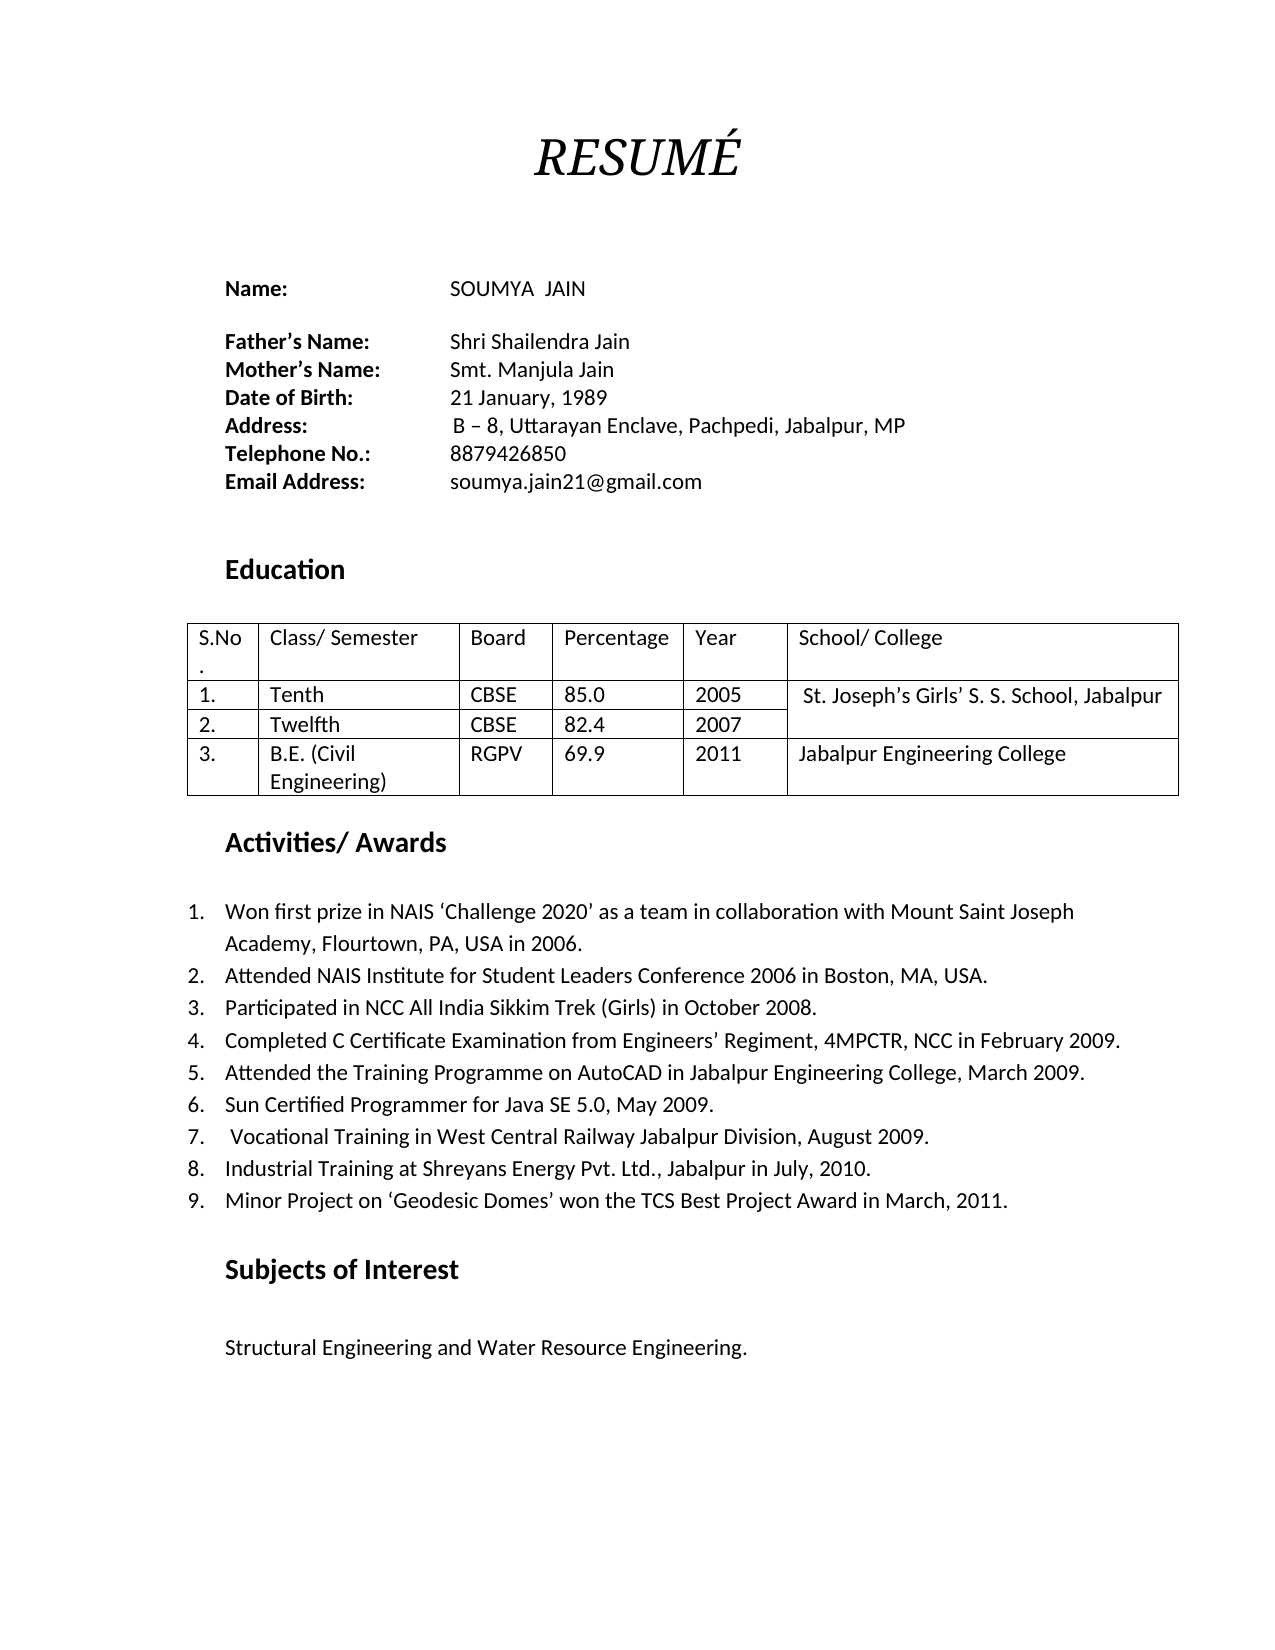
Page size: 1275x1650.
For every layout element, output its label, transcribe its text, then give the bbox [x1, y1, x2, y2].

table_cell Twelfth [259, 710, 459, 738]
list Participated in NCC All India Sikkim Trek (Girls) in October 2008. [187, 993, 1125, 1022]
table_cell Jabalpur Engineering College [788, 739, 1178, 795]
text Address: B – 8, Uttarayan Enclave, Pachpedi, Jabalpur, MP [225, 411, 1125, 439]
table_header Class/ Semester [259, 624, 459, 679]
text Subjects of Interest [150, 1251, 1125, 1287]
table_cell 3. [188, 739, 258, 795]
text Name: SOUMYA JAIN [225, 274, 1125, 302]
text Date of Birth: 21 January, 1989 [150, 383, 1125, 411]
table_cell CBSE [460, 681, 552, 709]
table_cell Tenth [259, 681, 459, 709]
list Won first prize in NAIS ‘Challenge 2020’ as a team in collaboration with Mount Saint Joseph Academy, Flourtown, PA, USA in 2006. [187, 897, 1125, 957]
table_header School/ College [788, 624, 1178, 679]
text Structural Engineering and Water Resource Engineering. [150, 1333, 1125, 1361]
table_cell 2011 [684, 739, 787, 795]
table_header Board [460, 624, 552, 679]
text Education [122, 551, 1125, 587]
table_cell 1. [188, 681, 258, 709]
table_header Percentage [553, 624, 683, 679]
list Completed C Certificate Examination from Engineers’ Regiment, 4MPCTR, NCC in February 2009. [187, 1026, 1125, 1054]
text Activities/ Awards [150, 824, 1125, 859]
list Industrial Training at Shreyans Energy Pvt. Ltd., Jabalpur in July, 2010. [187, 1154, 1125, 1182]
table_cell 2005 [684, 681, 787, 709]
table_cell 82.4 [553, 710, 683, 738]
table_cell RGPV [460, 739, 552, 795]
list Attended the Training Programme on AutoCAD in Jabalpur Engineering College, March 2009. [187, 1058, 1125, 1086]
table_header S.No. [188, 624, 258, 679]
text RESUMÉ [150, 122, 1125, 190]
table_header Year [684, 624, 787, 679]
text Telephone No.: 8879426850 [150, 439, 1125, 467]
table_cell 85.0 [553, 681, 683, 709]
table_cell 2. [188, 710, 258, 738]
table_cell CBSE [460, 710, 552, 738]
text Mother’s Name: Smt. Manjula Jain [150, 355, 1125, 383]
table_cell 2007 [684, 710, 787, 738]
table_cell St. Joseph’s Girls’ S. S. School, Jabalpur [788, 681, 1178, 738]
list Minor Project on ‘Geodesic Domes’ won the TCS Best Project Award in March, 2011. [187, 1187, 1125, 1215]
table_cell 69.9 [553, 739, 683, 795]
text Father’s Name: Shri Shailendra Jain [150, 327, 1125, 355]
table_cell B.E. (Civil Engineering) [259, 739, 459, 795]
list Attended NAIS Institute for Student Leaders Conference 2006 in Boston, MA, USA. [187, 961, 1125, 989]
list Vocational Training in West Central Railway Jabalpur Division, August 2009. [187, 1122, 1125, 1150]
list Sun Certified Programmer for Java SE 5.0, May 2009. [187, 1090, 1125, 1118]
text Email Address: soumya.jain21@gmail.com [150, 467, 1125, 495]
